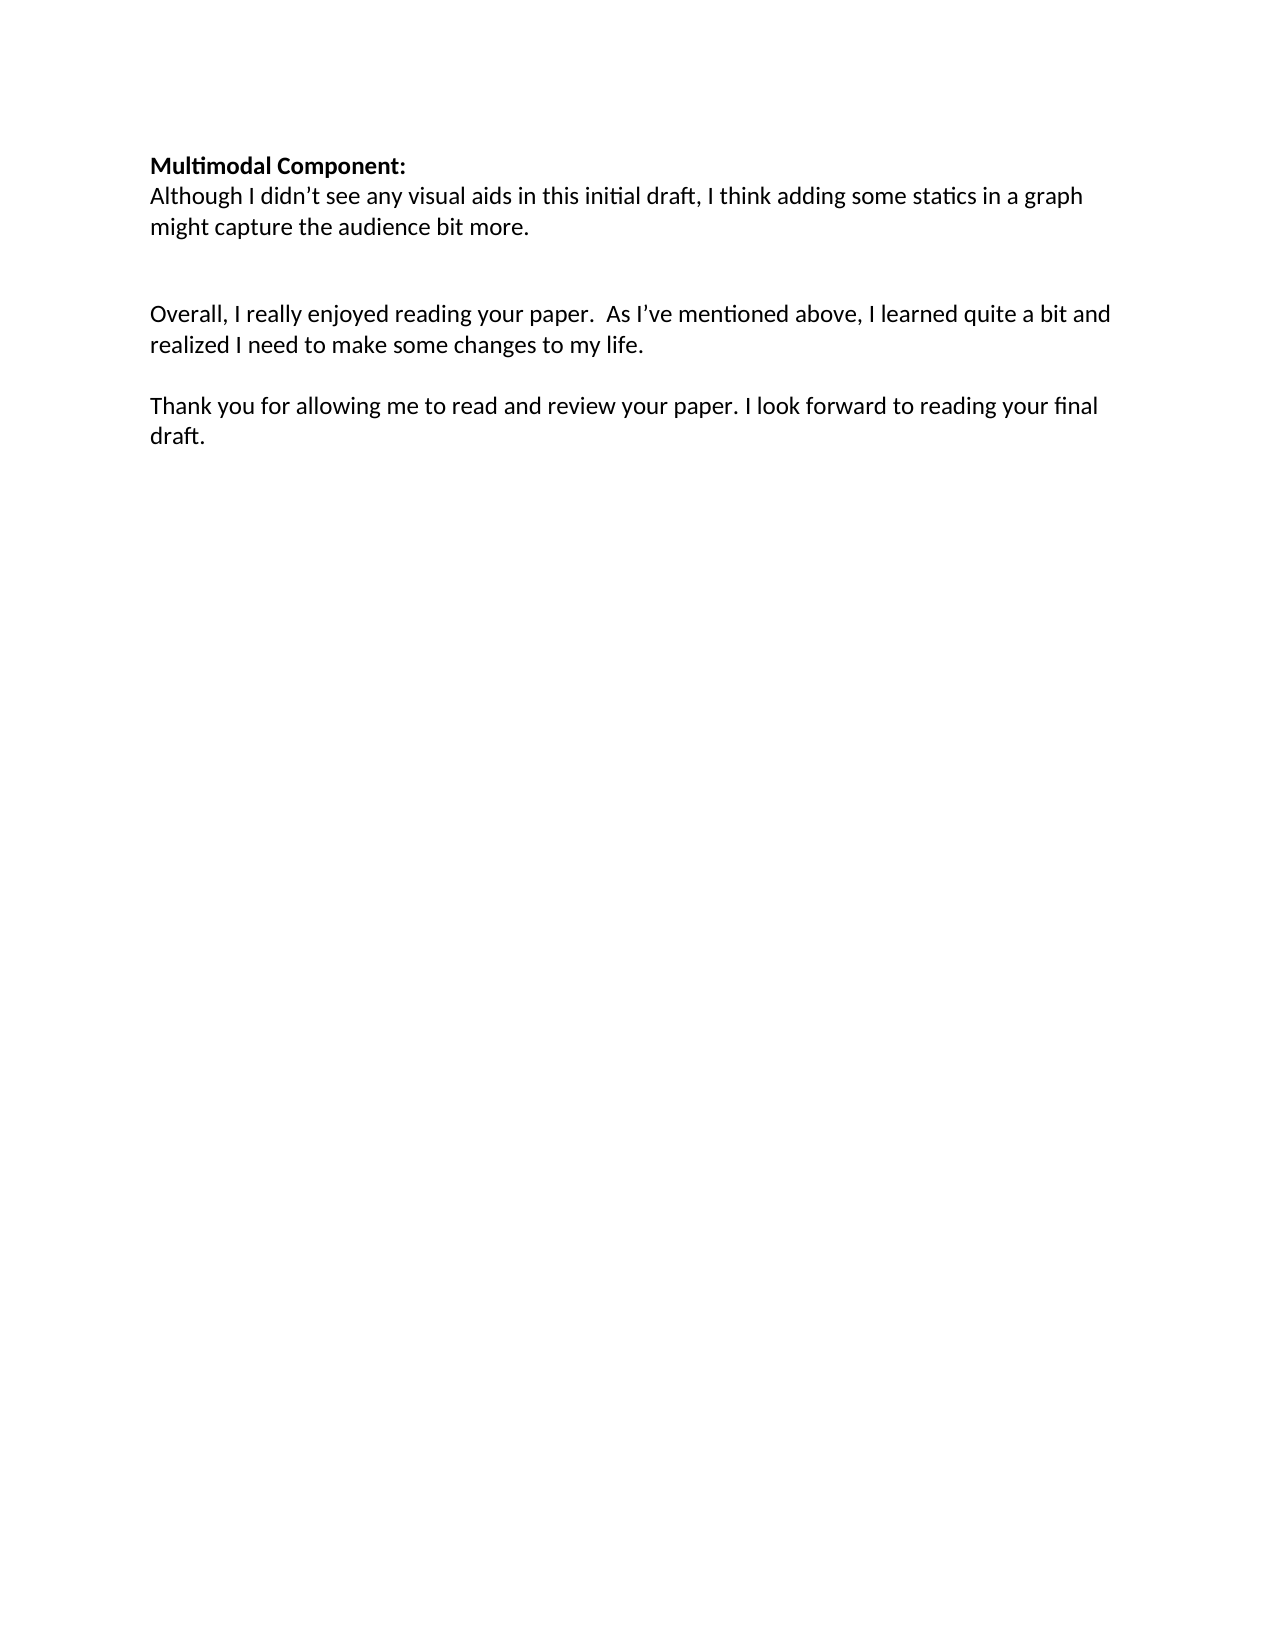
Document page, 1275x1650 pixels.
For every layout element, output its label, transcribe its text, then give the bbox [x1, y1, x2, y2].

text Thank you for allowing me to read and review your paper. I look forward to reading your final draft. [150, 390, 1125, 451]
text Although I didn’t see any visual aids in this initial draft, I think adding some statics in a graph might capture the audience bit more. [150, 181, 1125, 242]
text Multimodal Component: [150, 150, 1125, 181]
text Overall, I really enjoyed reading your paper. As I’ve mentioned above, I learned quite a bit and realized I need to make some changes to my life. [150, 298, 1125, 359]
